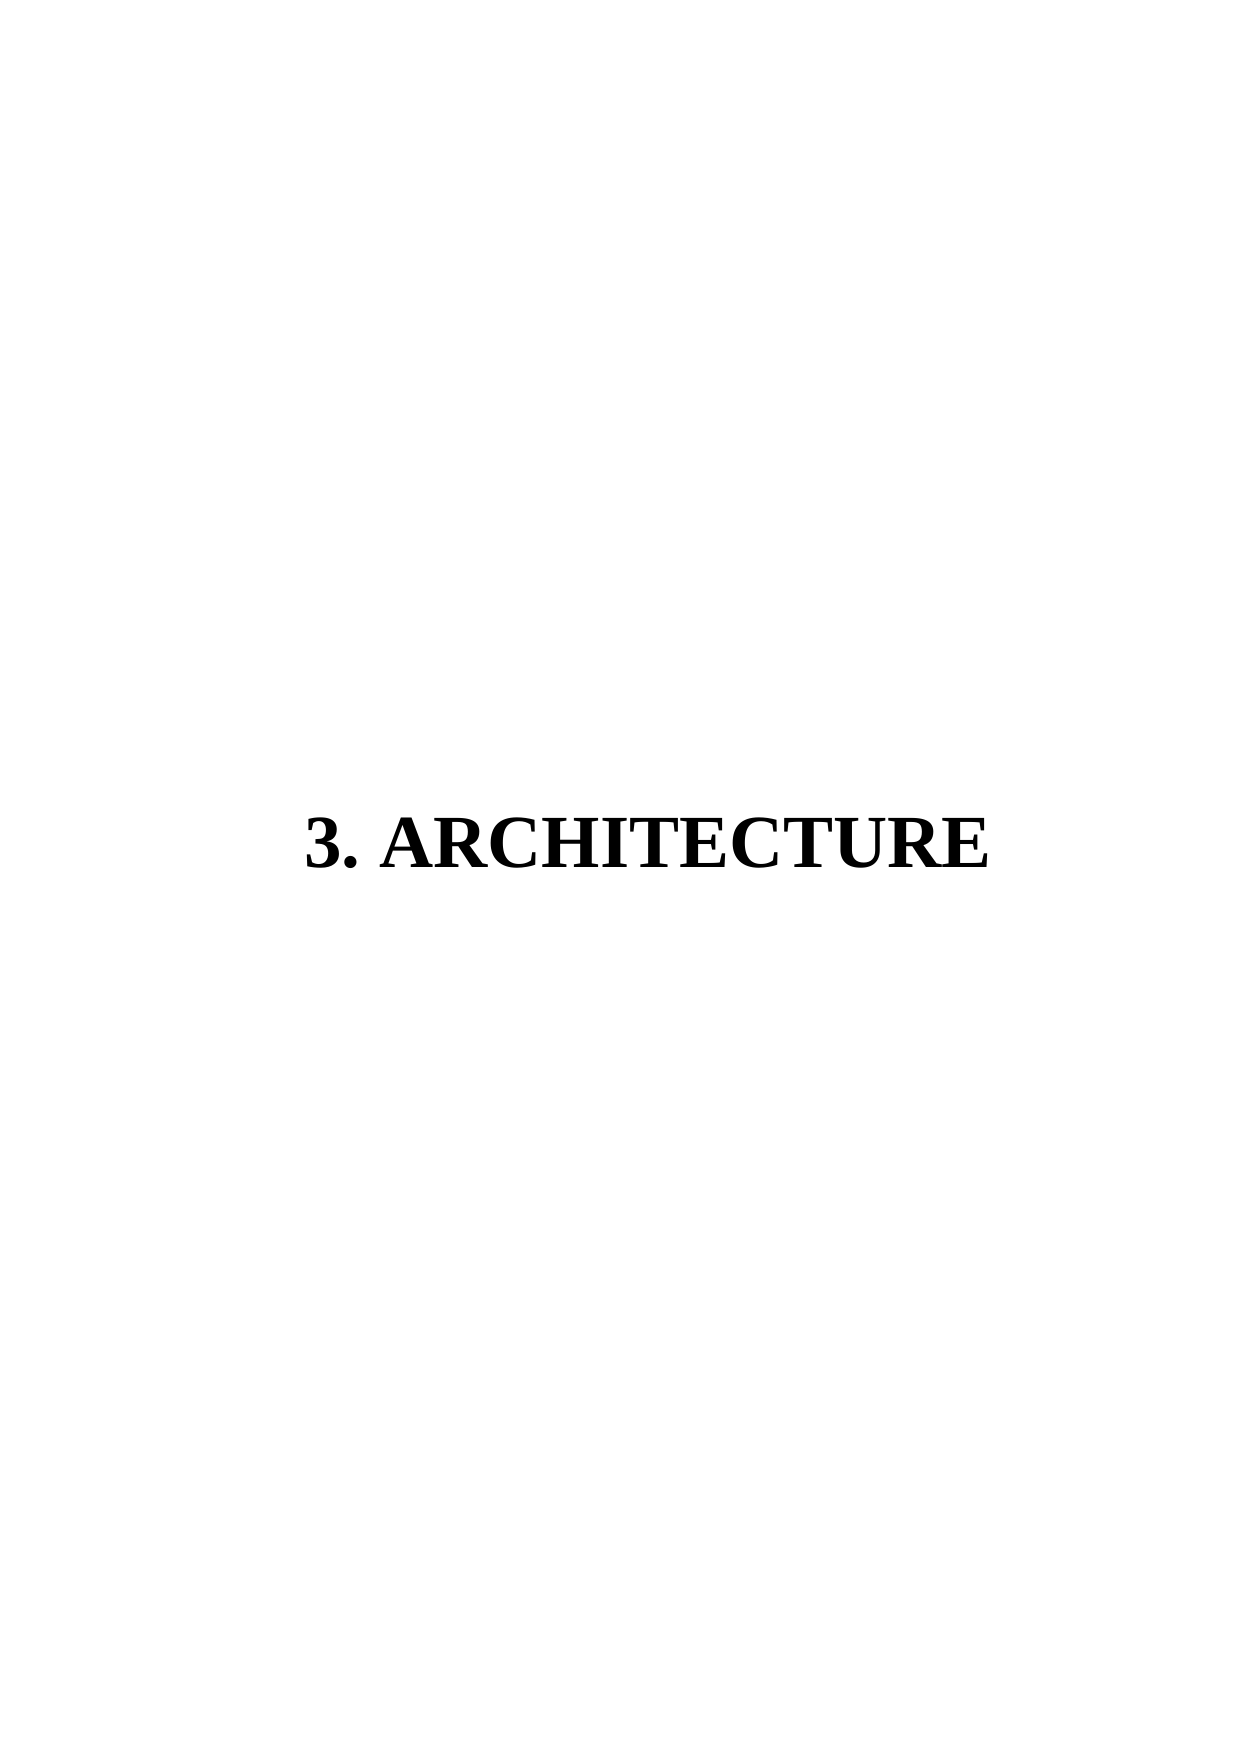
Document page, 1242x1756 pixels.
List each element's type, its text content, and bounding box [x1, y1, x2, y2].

subtitle ARCHITECTURE [304, 798, 1202, 884]
